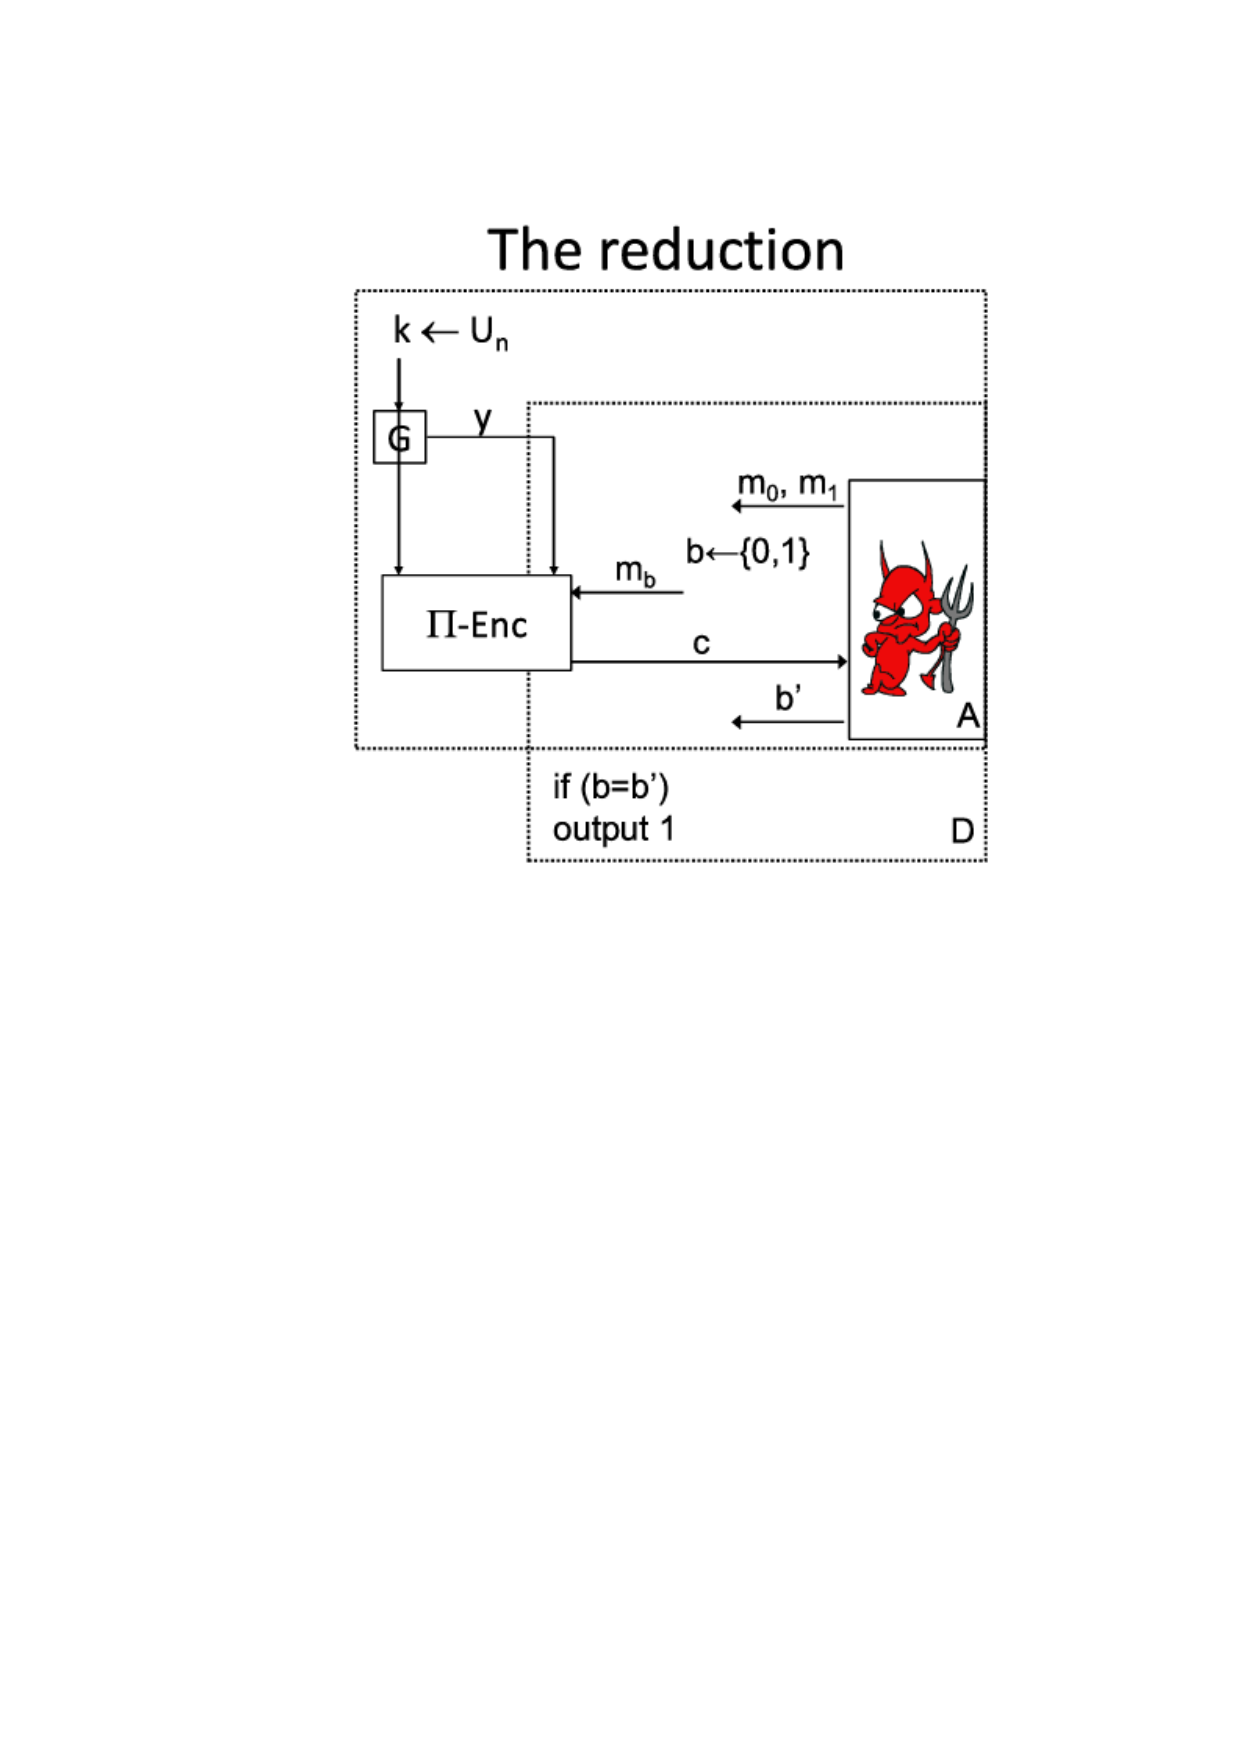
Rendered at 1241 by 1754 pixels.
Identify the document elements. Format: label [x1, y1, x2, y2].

picture [187, 162, 1049, 902]
